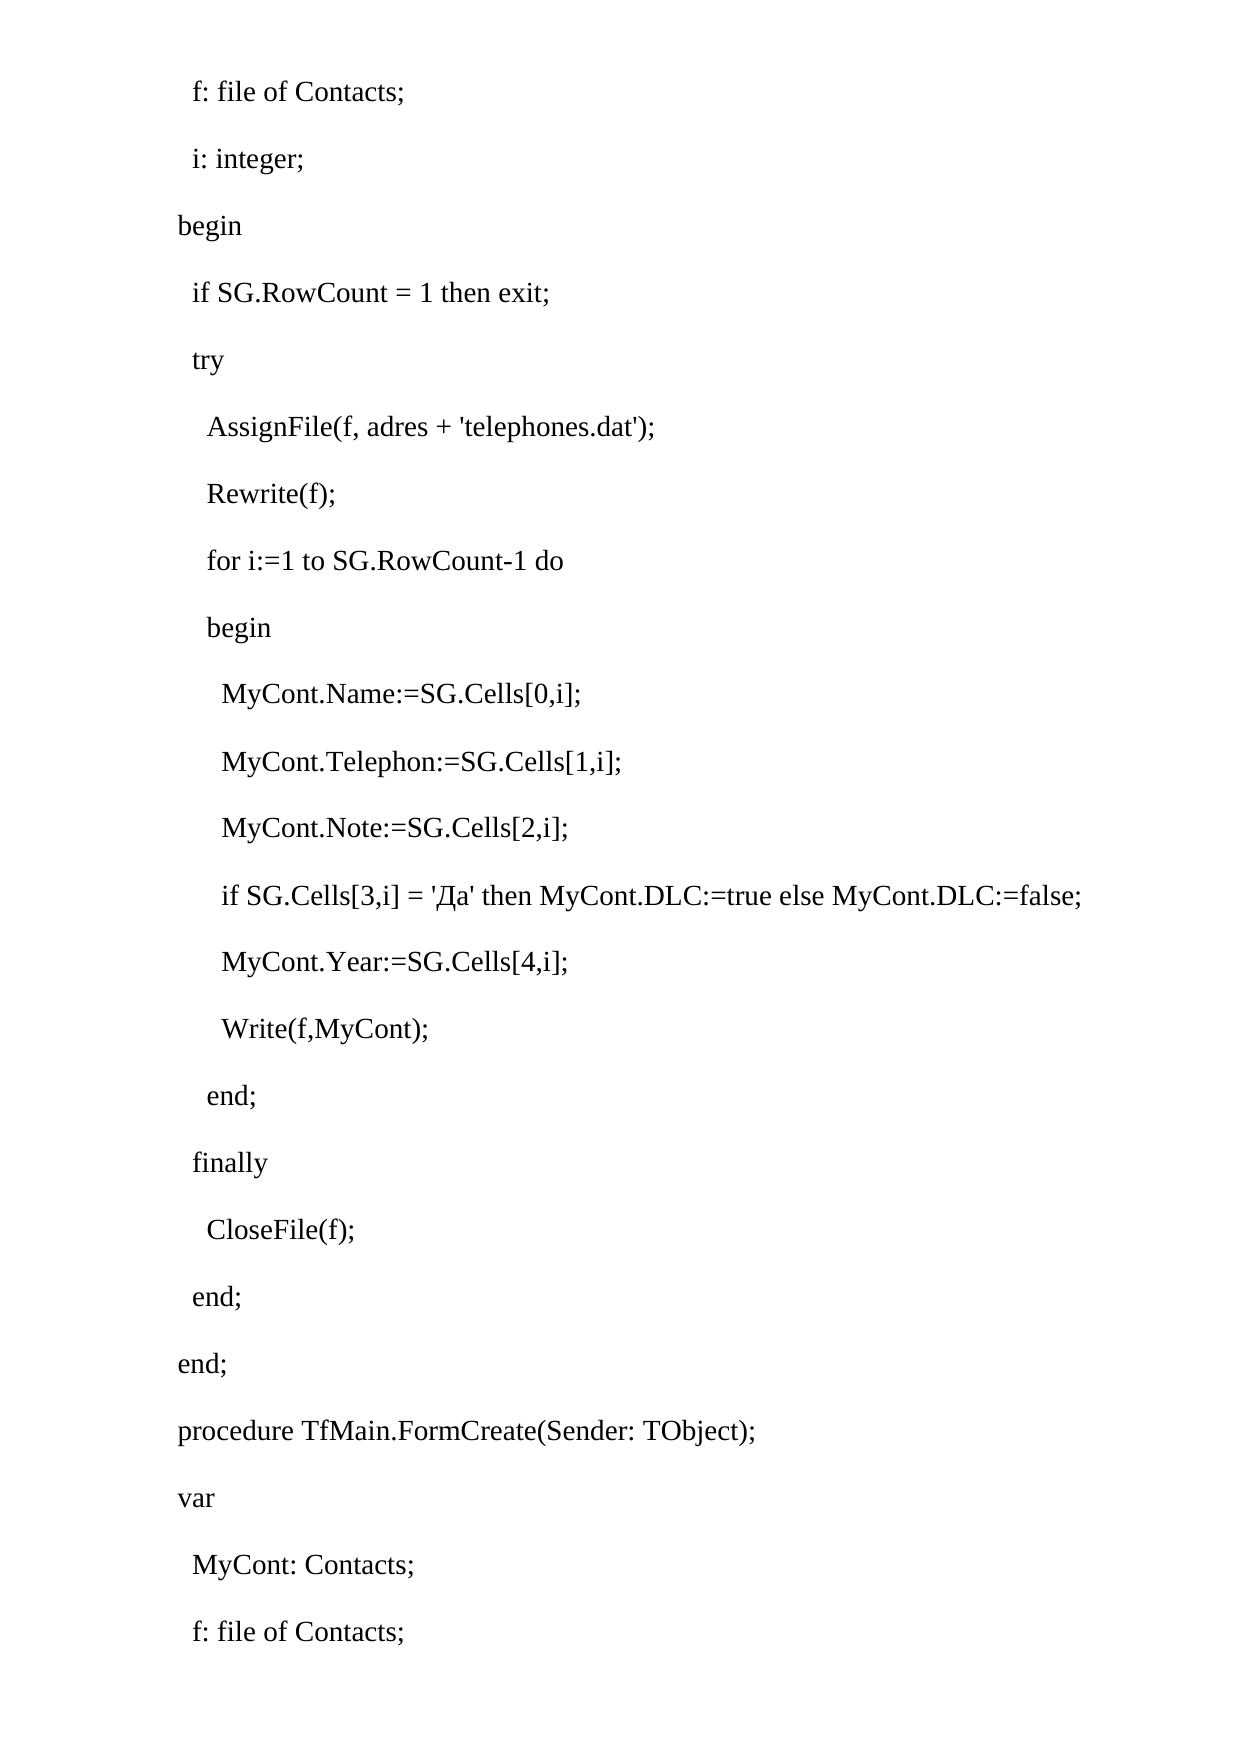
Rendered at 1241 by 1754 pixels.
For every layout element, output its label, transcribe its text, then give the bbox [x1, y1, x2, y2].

text procedure TfMain.FormCreate(Sender: TObject); [177, 1413, 1152, 1447]
text MyCont.Year:=SG.Cells[4,i]; [177, 944, 1152, 978]
text var [177, 1480, 1152, 1514]
text f: file of Contacts; [177, 74, 1152, 107]
text end; [177, 1078, 1152, 1112]
text MyCont.Note:=SG.Cells[2,i]; [177, 811, 1152, 844]
text end; [177, 1346, 1152, 1380]
text MyCont.Telephon:=SG.Cells[1,i]; [177, 744, 1152, 777]
text begin [177, 610, 1152, 643]
text Write(f,MyCont); [177, 1012, 1152, 1045]
text Rewrite(f); [177, 476, 1152, 509]
text if SG.Cells[3,i] = 'Да' then MyCont.DLC:=true else MyCont.DLC:=false; [177, 878, 1152, 911]
text end; [177, 1279, 1152, 1313]
text for i:=1 to SG.RowCount-1 do [177, 543, 1152, 576]
text AssignFile(f, adres + 'telephones.dat'); [177, 409, 1152, 442]
text i: integer; [177, 141, 1152, 174]
text CloseFile(f); [177, 1212, 1152, 1246]
text if SG.RowCount = 1 then exit; [177, 275, 1152, 308]
text MyCont.Name:=SG.Cells[0,i]; [177, 677, 1152, 710]
text MyCont: Contacts; [177, 1547, 1152, 1581]
text finally [177, 1146, 1152, 1179]
text begin [177, 208, 1152, 241]
text f: file of Contacts; [177, 1614, 1152, 1648]
text try [177, 342, 1152, 375]
